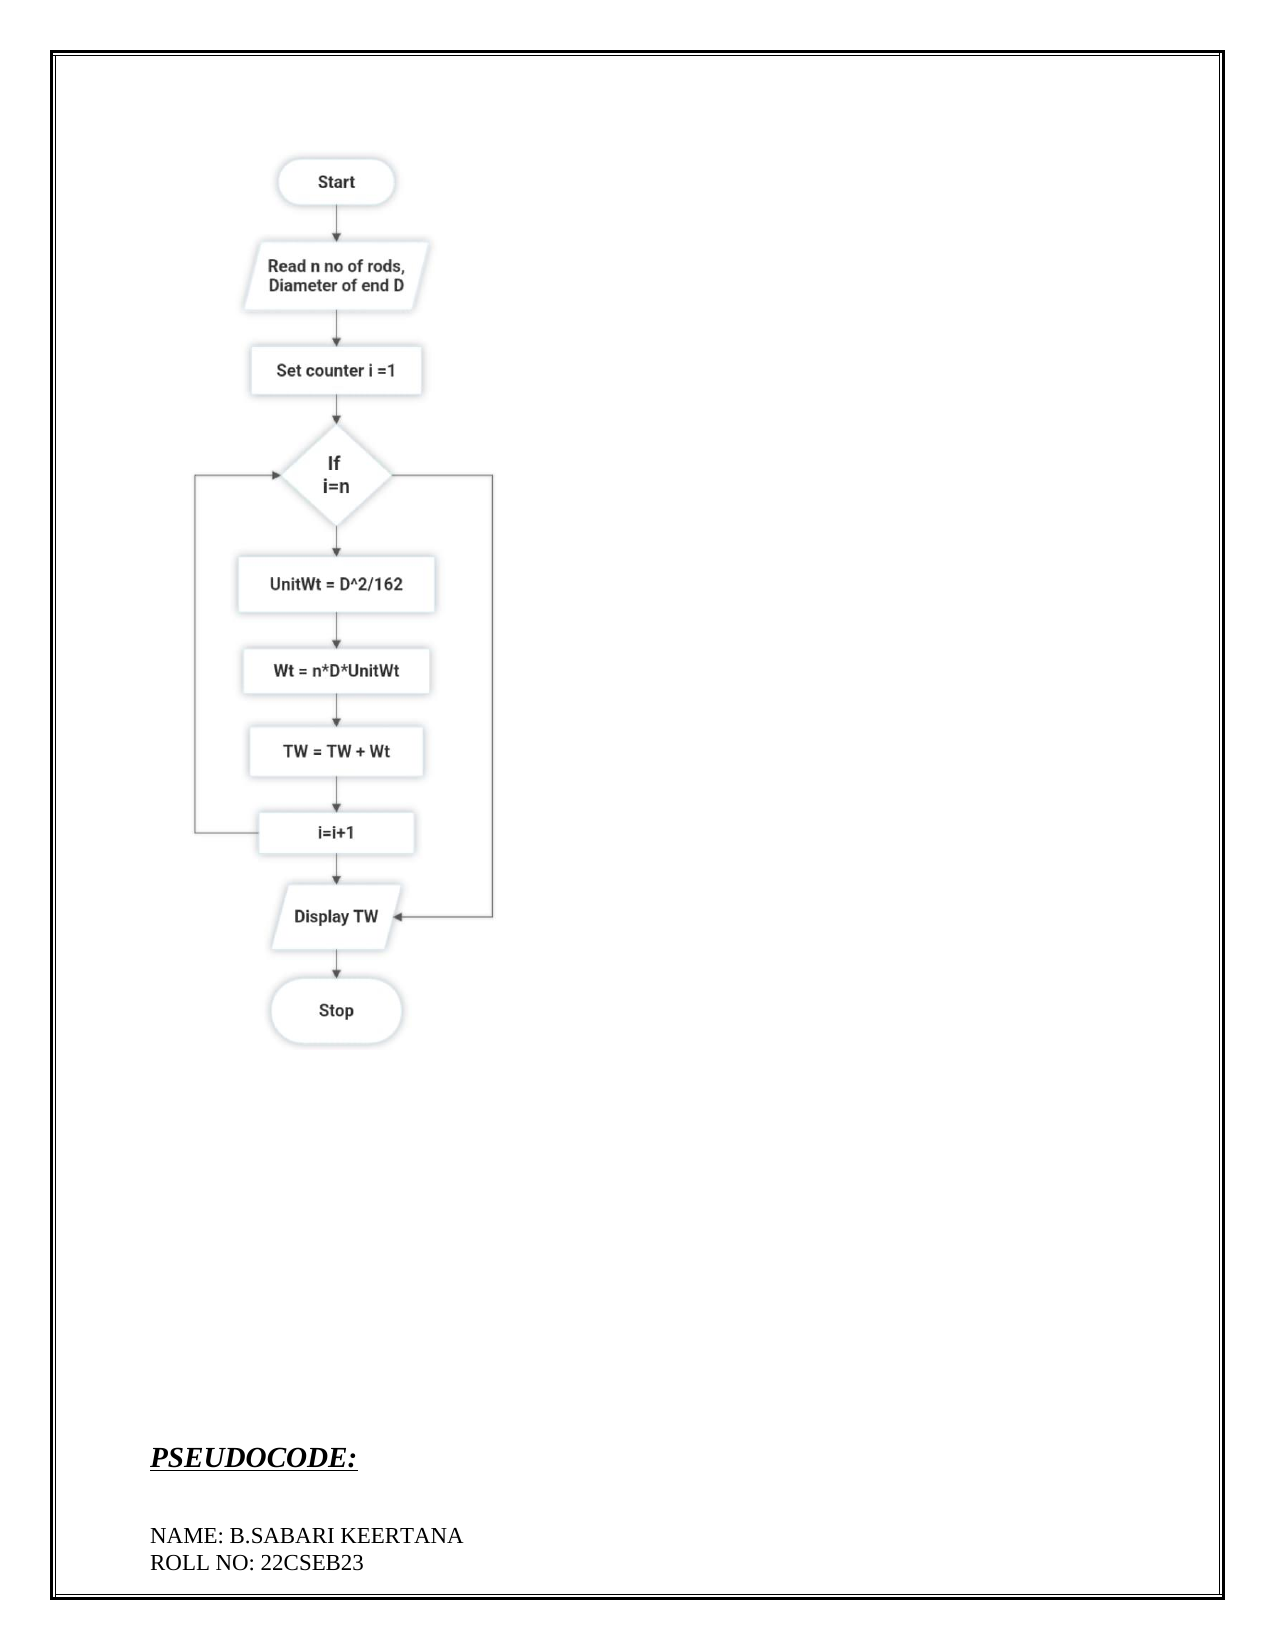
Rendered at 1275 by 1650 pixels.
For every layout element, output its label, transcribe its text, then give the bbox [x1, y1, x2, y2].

text PSEUDOCODE: [150, 1441, 1125, 1474]
picture [150, 150, 569, 1050]
